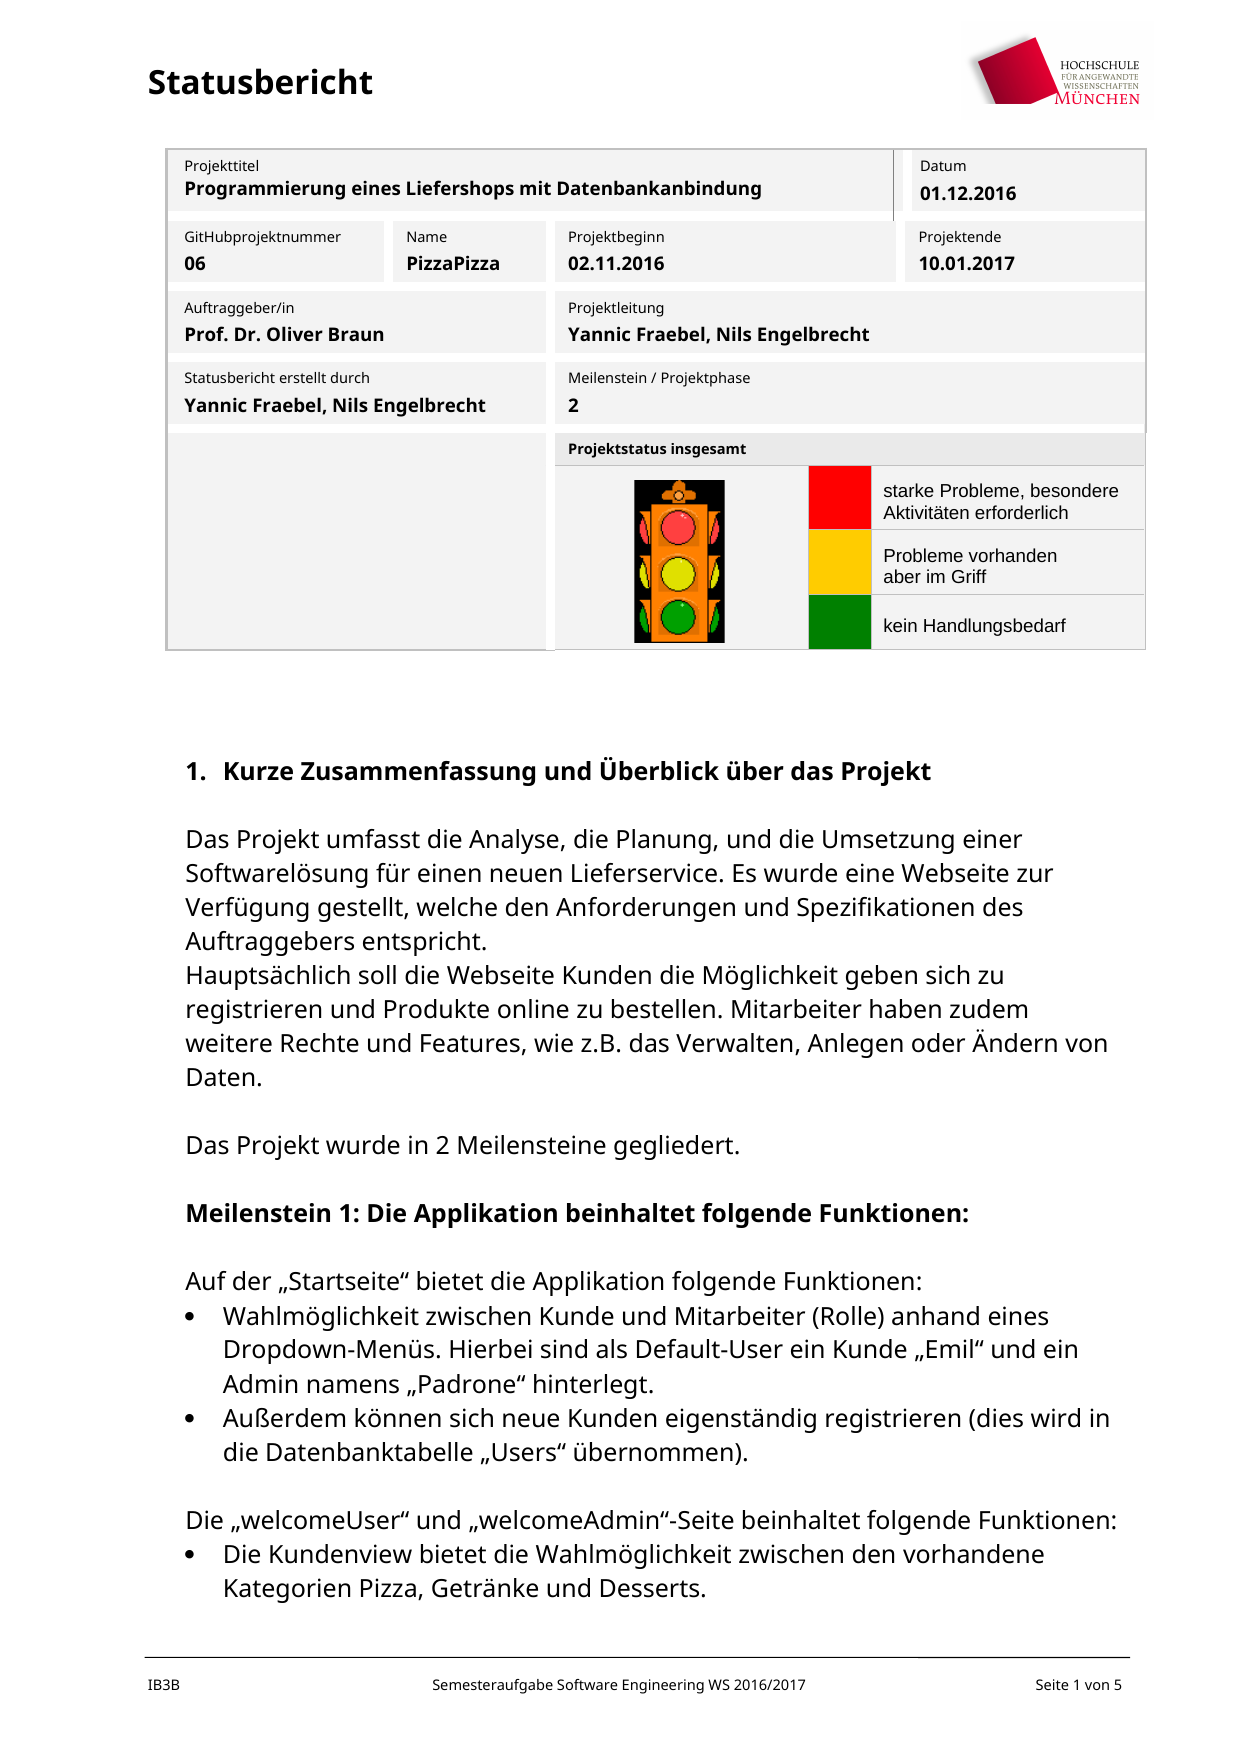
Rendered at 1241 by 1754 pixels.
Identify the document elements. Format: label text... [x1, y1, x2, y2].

text Das Projekt wurde in 2 Meilensteine gegliedert. [185, 1128, 1122, 1162]
list Außerdem können sich neue Kunden eigenständig registrieren (dies wird in die Datenbanktabelle „Users“ übernommen). [185, 1400, 1122, 1468]
table_cell Probleme vorhanden aber im Griff [872, 529, 1145, 594]
text Das Projekt umfasst die Analyse, die Planung, und die Umsetzung einer Softwarelösung für einen neuen Lieferservice. Es wurde eine Webseite zur Verfügung gestellt, welche den Anforderungen und Spezifikationen des Auftraggebers entspricht. [185, 821, 1122, 957]
table_cell kein Handlungsbedarf [872, 594, 1145, 649]
table_cell starke Probleme, besondere Aktivitäten erforderlich [872, 465, 1145, 529]
table_cell Projektbeginn 02.11.2016 [555, 221, 896, 282]
text Meilenstein 1: Die Applikation beinhaltet folgende Funktionen: [185, 1196, 1122, 1230]
text Auf der „Startseite“ bietet die Applikation folgende Funktionen: [185, 1264, 1122, 1298]
table_cell Meilenstein / Projektphase 2 [555, 362, 1145, 424]
table_cell Statusbericht erstellt durch Yannic Fraebel, Nils Engelbrecht [168, 362, 546, 424]
table_cell Projektleitung Yannic Fraebel, Nils Engelbrecht [555, 291, 1145, 353]
table_header Datum 01.12.2016 [912, 150, 1145, 211]
picture [961, 21, 1155, 120]
table_cell [809, 466, 871, 529]
table_cell Auftraggeber/in Prof. Dr. Oliver Braun [168, 291, 546, 353]
table_cell [809, 595, 871, 649]
table_cell GitHubprojektnummer 06 [168, 221, 384, 282]
picture [634, 480, 725, 643]
table_cell Projektstatus insgesamt [555, 424, 1145, 465]
list Die Kundenview bietet die Wahlmöglichkeit zwischen den vorhandene Kategorien Pizza, Getränke und Desserts. [185, 1537, 1122, 1605]
table_cell Projektende 10.01.2017 [905, 221, 1145, 282]
list Kurze Zusammenfassung und Überblick über das Projekt [185, 753, 1122, 787]
table_cell Name PizzaPizza [393, 221, 546, 282]
text Die „welcomeUser“ und „welcomeAdmin“-Seite beinhaltet folgende Funktionen: [185, 1502, 1122, 1537]
table_cell [809, 530, 871, 594]
table_cell [555, 466, 808, 649]
table_cell [168, 433, 546, 649]
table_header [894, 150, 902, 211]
text Hauptsächlich soll die Webseite Kunden die Möglichkeit geben sich zu registrieren und Produkte online zu bestellen. Mitarbeiter haben zudem weitere Rechte und Features, wie z.B. das Verwalten, Anlegen oder Ändern von Daten. [185, 957, 1122, 1094]
table_header Projekttitel Programmierung eines Liefershops mit Datenbankanbindung [168, 150, 893, 211]
